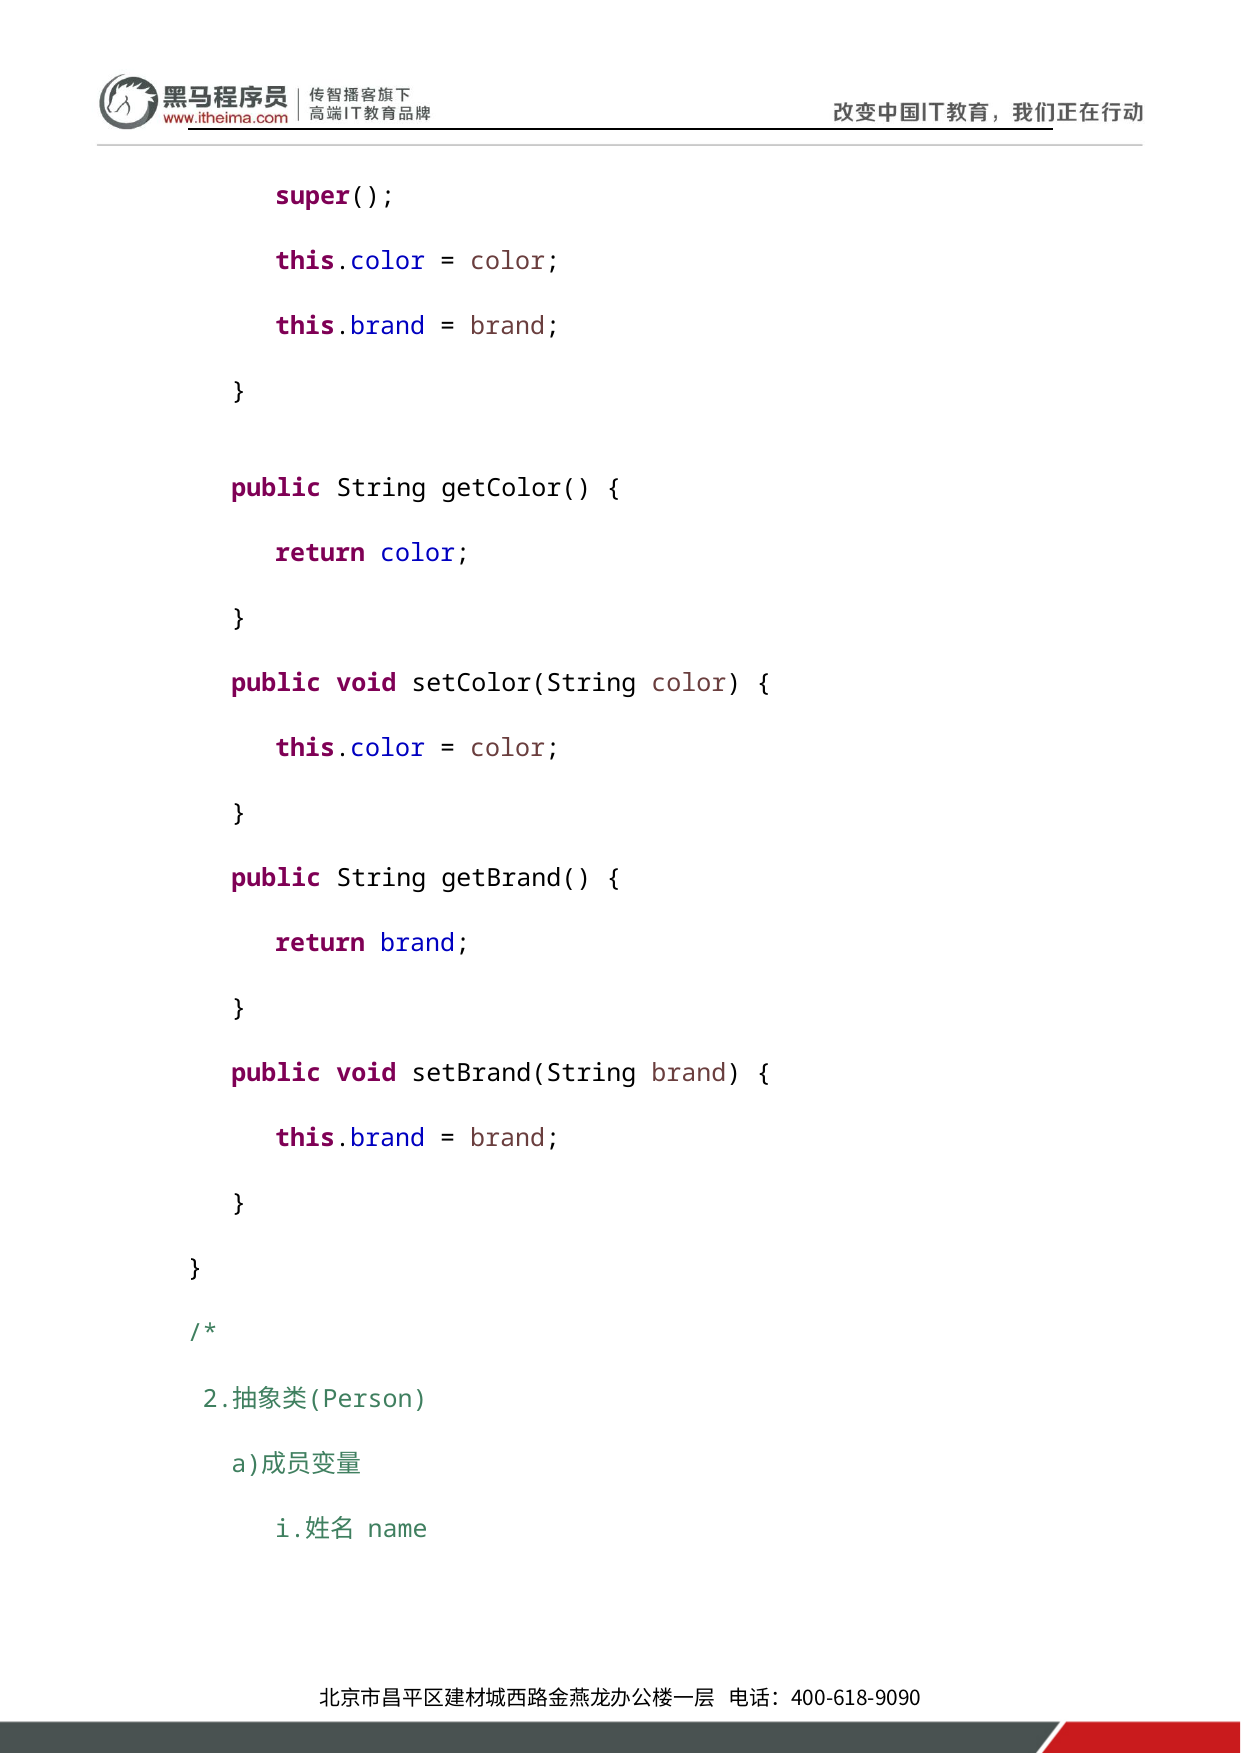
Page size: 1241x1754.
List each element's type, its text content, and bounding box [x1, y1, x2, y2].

text a)成员变量 [187, 1429, 1053, 1494]
picture [0, 3, 1241, 153]
text } [187, 357, 1053, 422]
text public void setColor(String color) { [187, 649, 1053, 714]
text 2.抽象类(Person) [187, 1364, 1053, 1429]
text } [187, 974, 1053, 1039]
text } [187, 1169, 1053, 1234]
picture [0, 1662, 1241, 1753]
text this.color = color; [187, 714, 1053, 779]
text return brand; [187, 909, 1053, 974]
text return color; [187, 519, 1053, 584]
text i.姓名 name [187, 1494, 1053, 1559]
text public void setBrand(String brand) { [187, 1039, 1053, 1104]
text } [187, 1234, 1053, 1299]
text } [187, 584, 1053, 649]
text this.color = color; [187, 227, 1053, 292]
text public String getBrand() { [187, 844, 1053, 909]
text /* [187, 1299, 1053, 1364]
text } [187, 779, 1053, 844]
text public String getColor() { [187, 454, 1053, 519]
text this.brand = brand; [187, 1104, 1053, 1169]
text this.brand = brand; [187, 292, 1053, 357]
text super(); [187, 162, 1053, 227]
